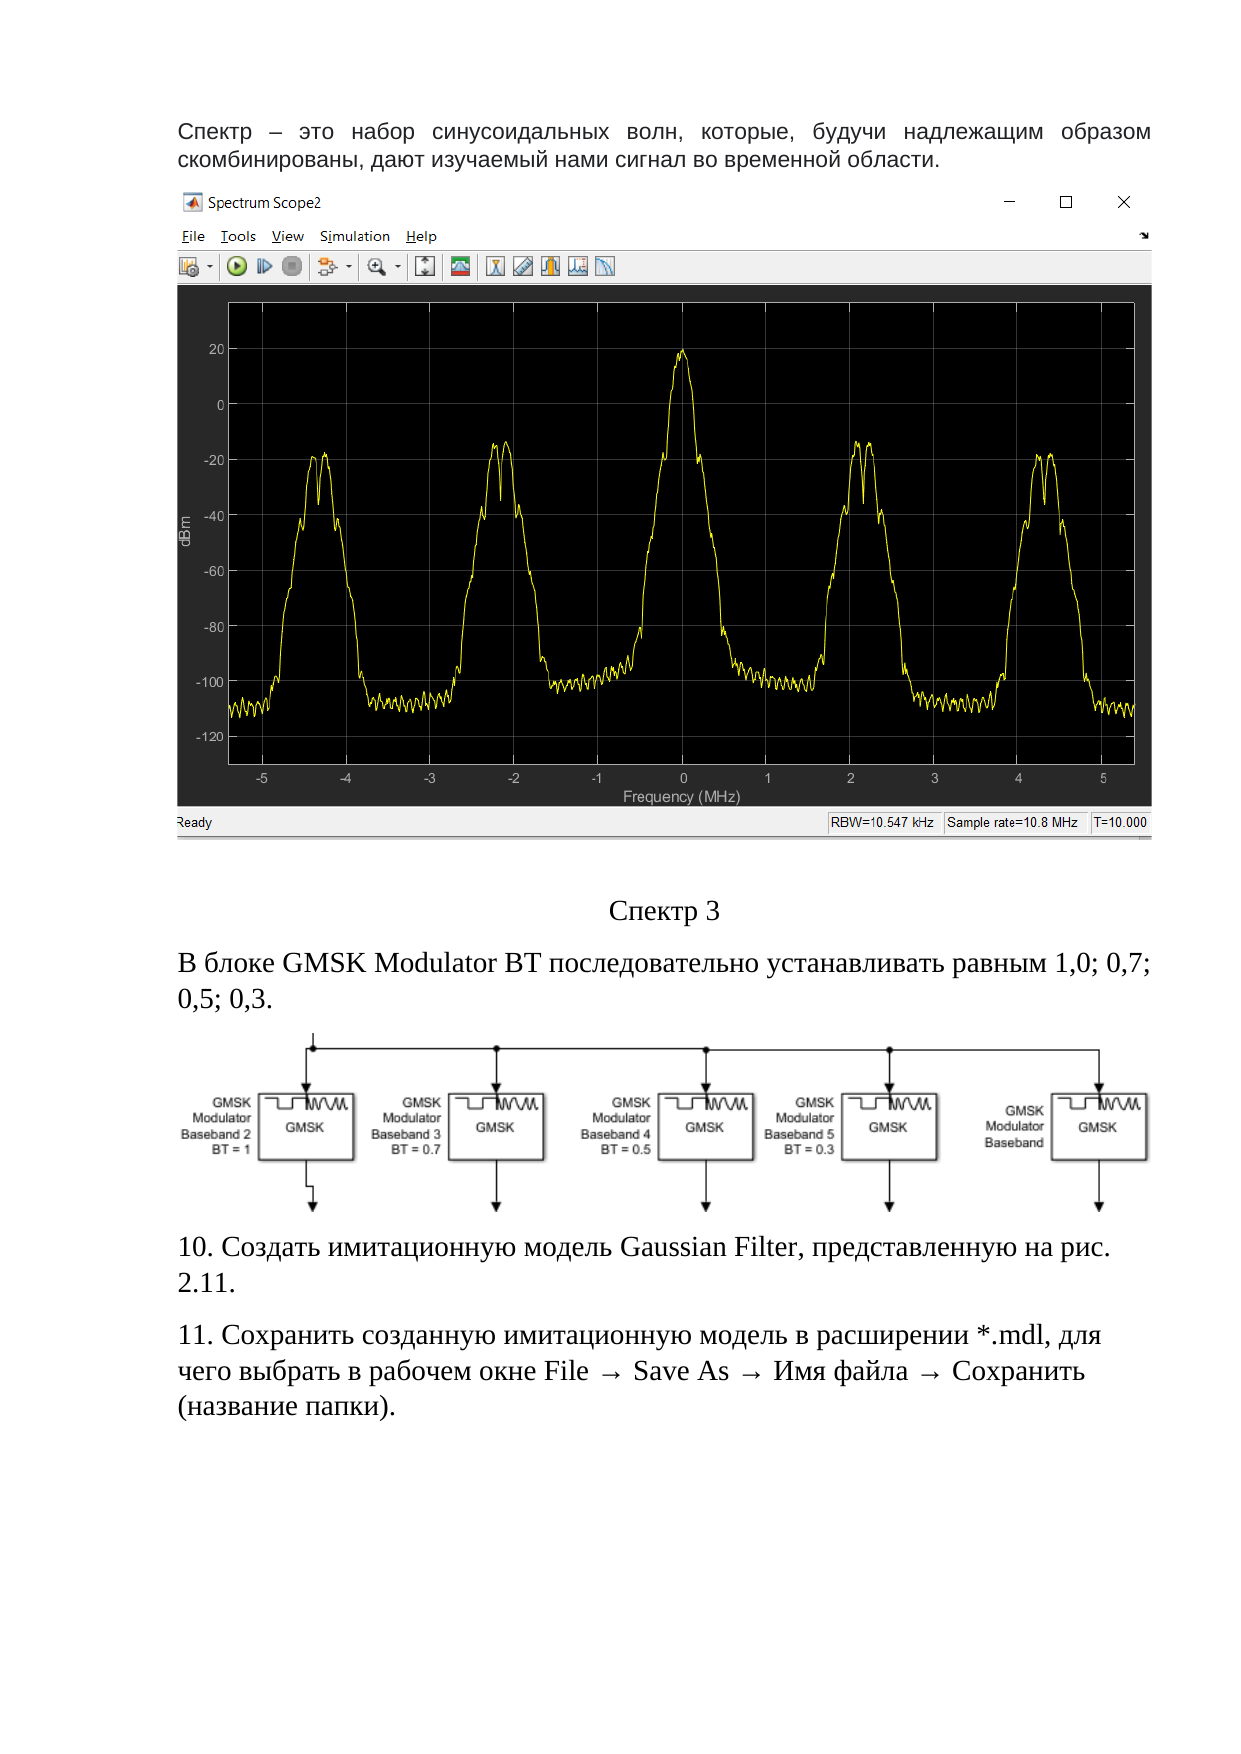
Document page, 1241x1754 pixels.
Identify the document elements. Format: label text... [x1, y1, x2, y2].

text Спектр 3 [177, 893, 1152, 927]
text В блоке GMSK Modulator ВТ последовательно устанавливать равным 1,0; 0,7; 0,5; 0,3. [177, 946, 1152, 1015]
text Спектр – это набор синусоидальных волн, которые, будучи надлежащим образом скомбинированы, дают изучаемый нами сигнал во временной области. [177, 144, 1152, 172]
picture [177, 1033, 1152, 1212]
picture [177, 190, 1152, 840]
text 10. Создать имитационную модель Gaussian Filter, представленную на рис. 2.11. [177, 1229, 1152, 1299]
text 11. Сохранить созданную имитационную модель в расширении *.mdl, для чего выбрать в рабочем окне File → Save As → Имя файла → Сохранить (название папки). [177, 1317, 1152, 1422]
